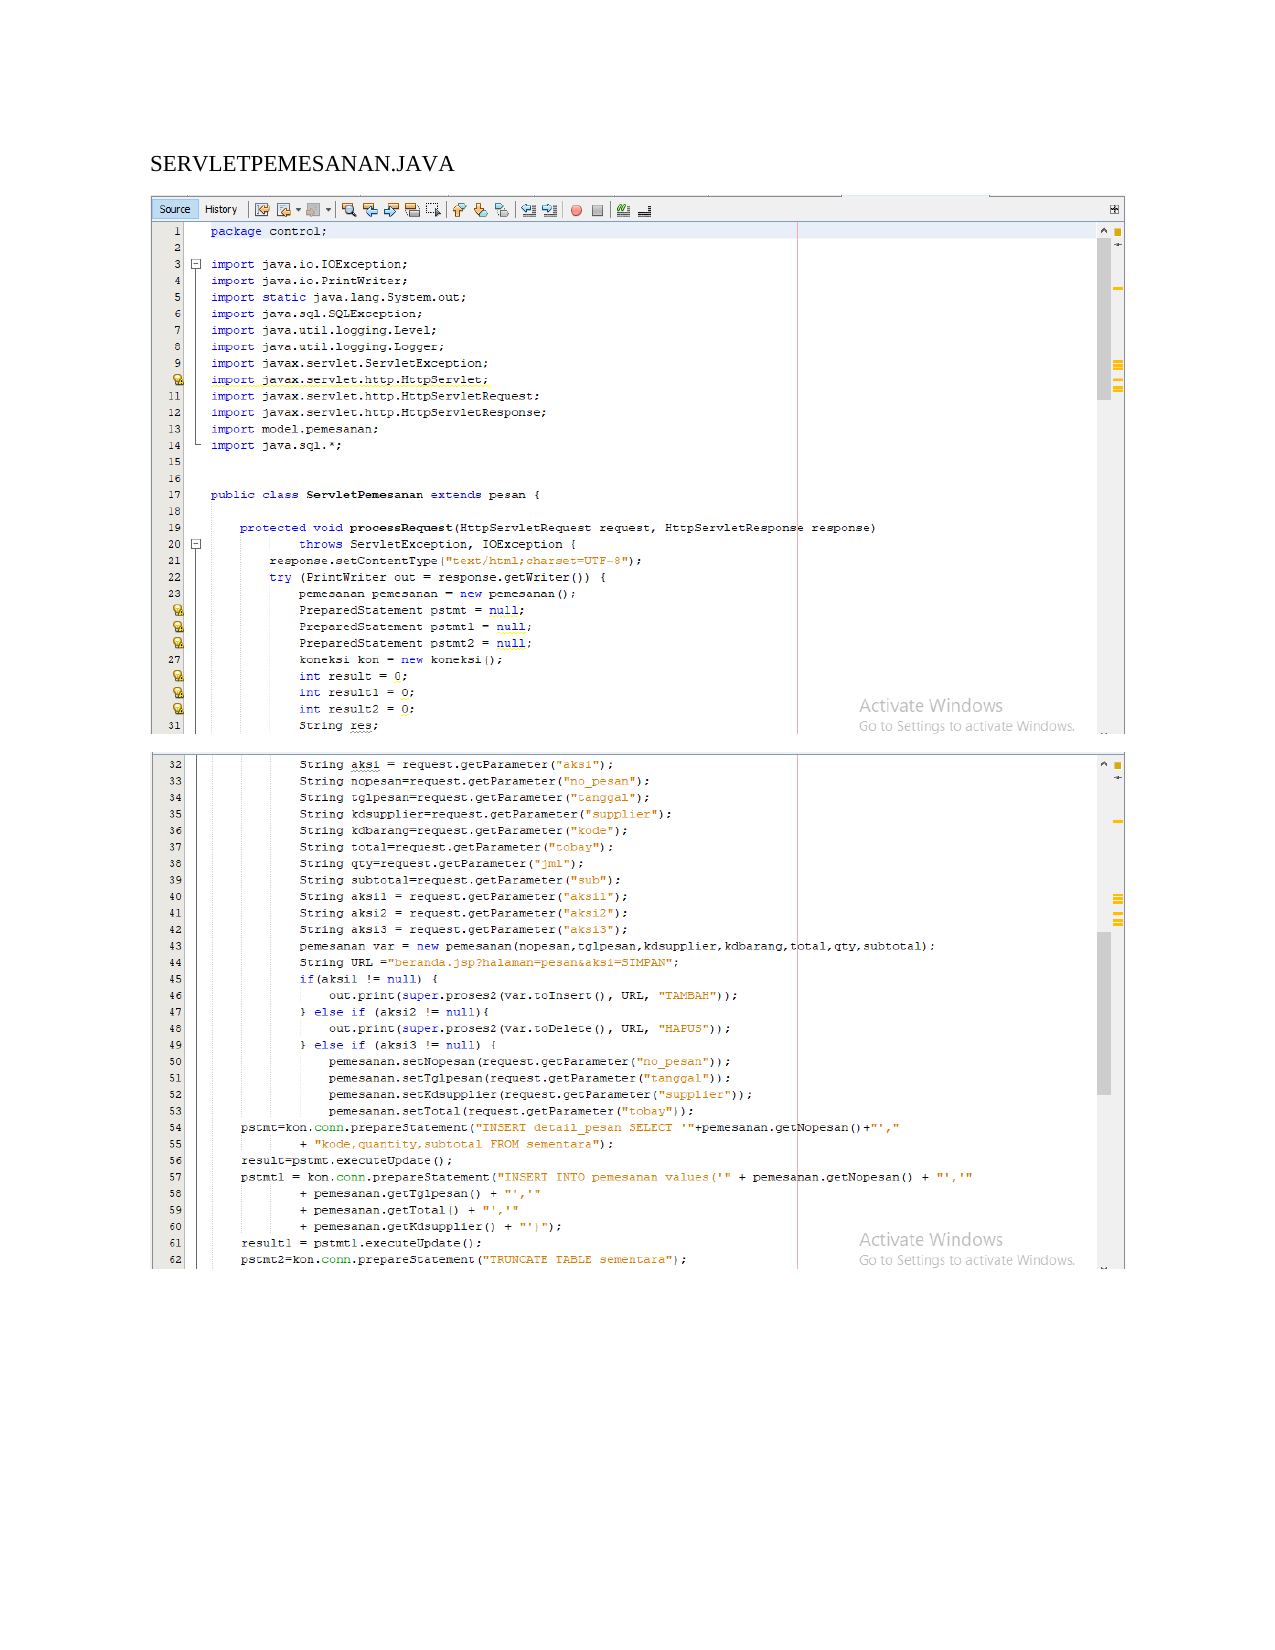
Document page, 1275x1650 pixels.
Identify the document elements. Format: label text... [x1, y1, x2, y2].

text SERVLETPEMESANAN.JAVA [150, 150, 1125, 176]
